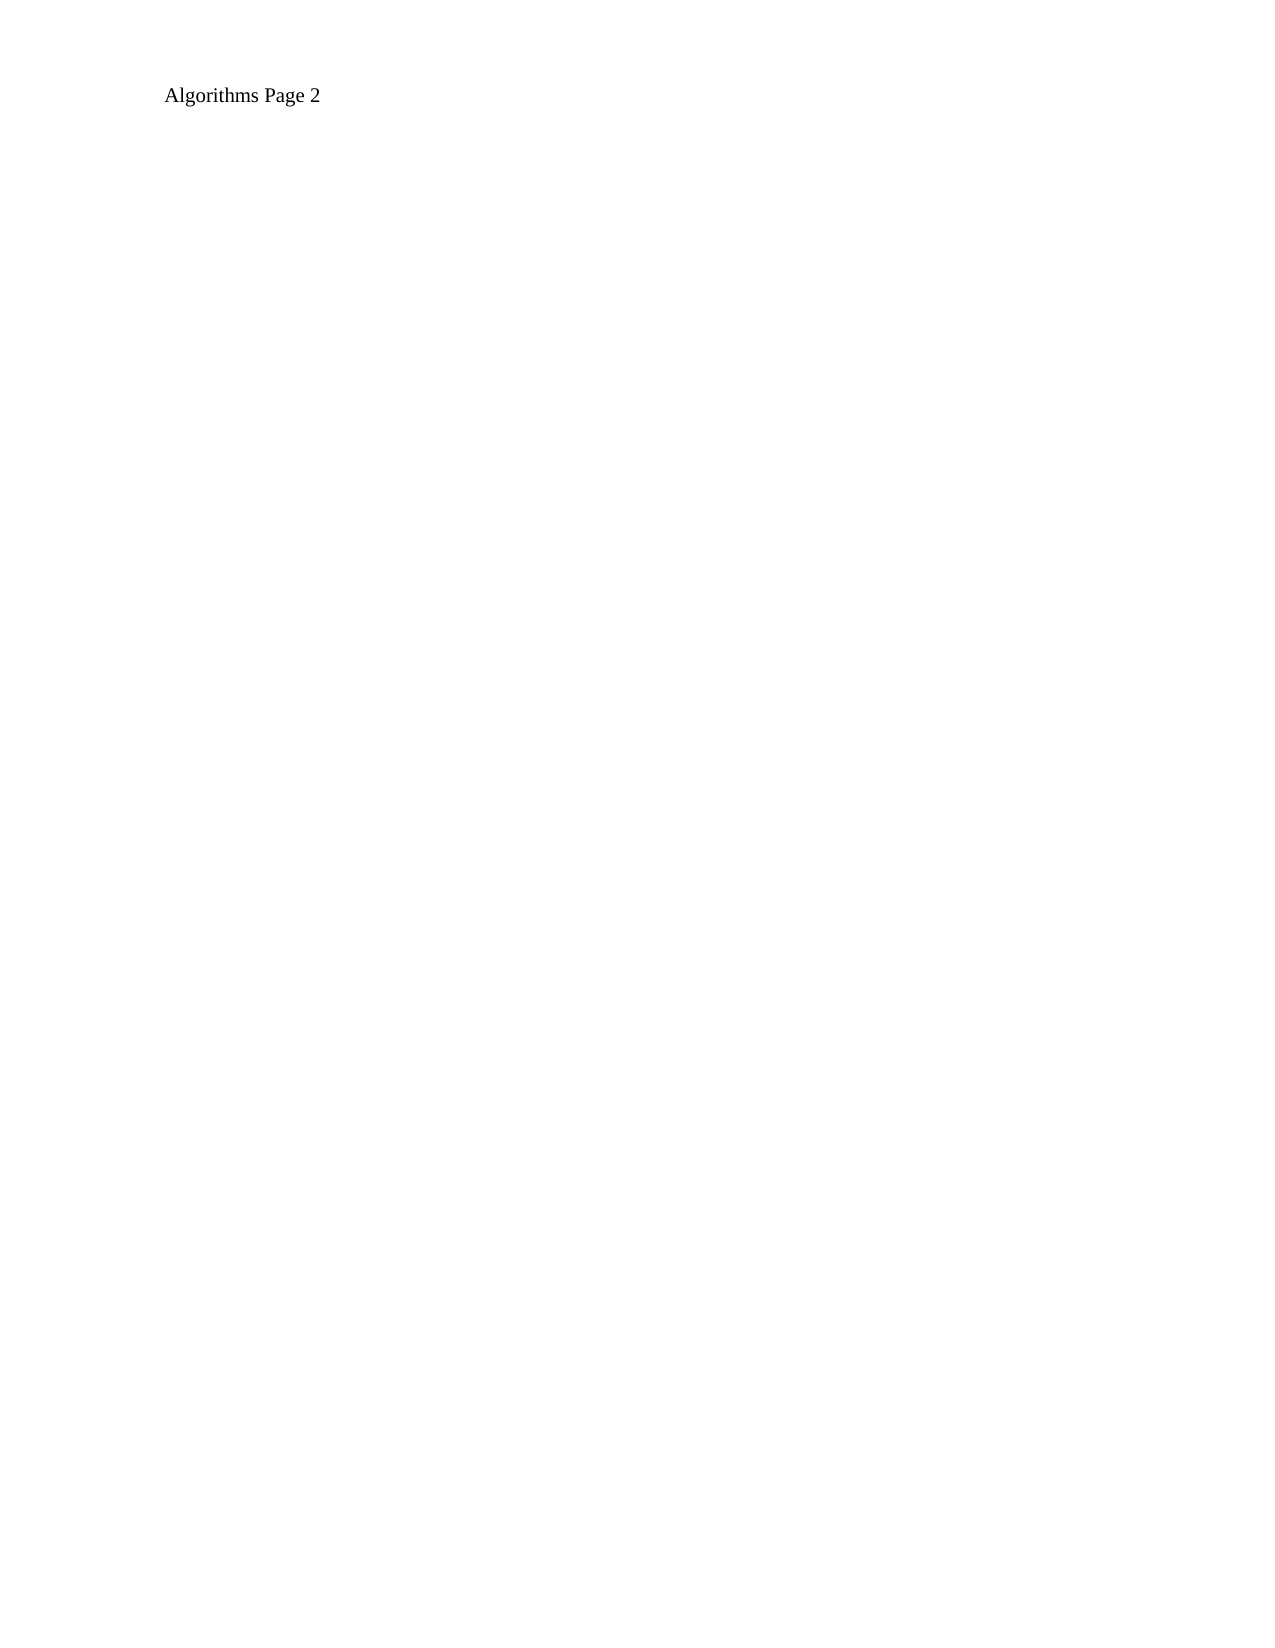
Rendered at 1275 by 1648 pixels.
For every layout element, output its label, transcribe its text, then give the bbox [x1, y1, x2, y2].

text Algorithms Page 2 [148, 83, 1113, 107]
